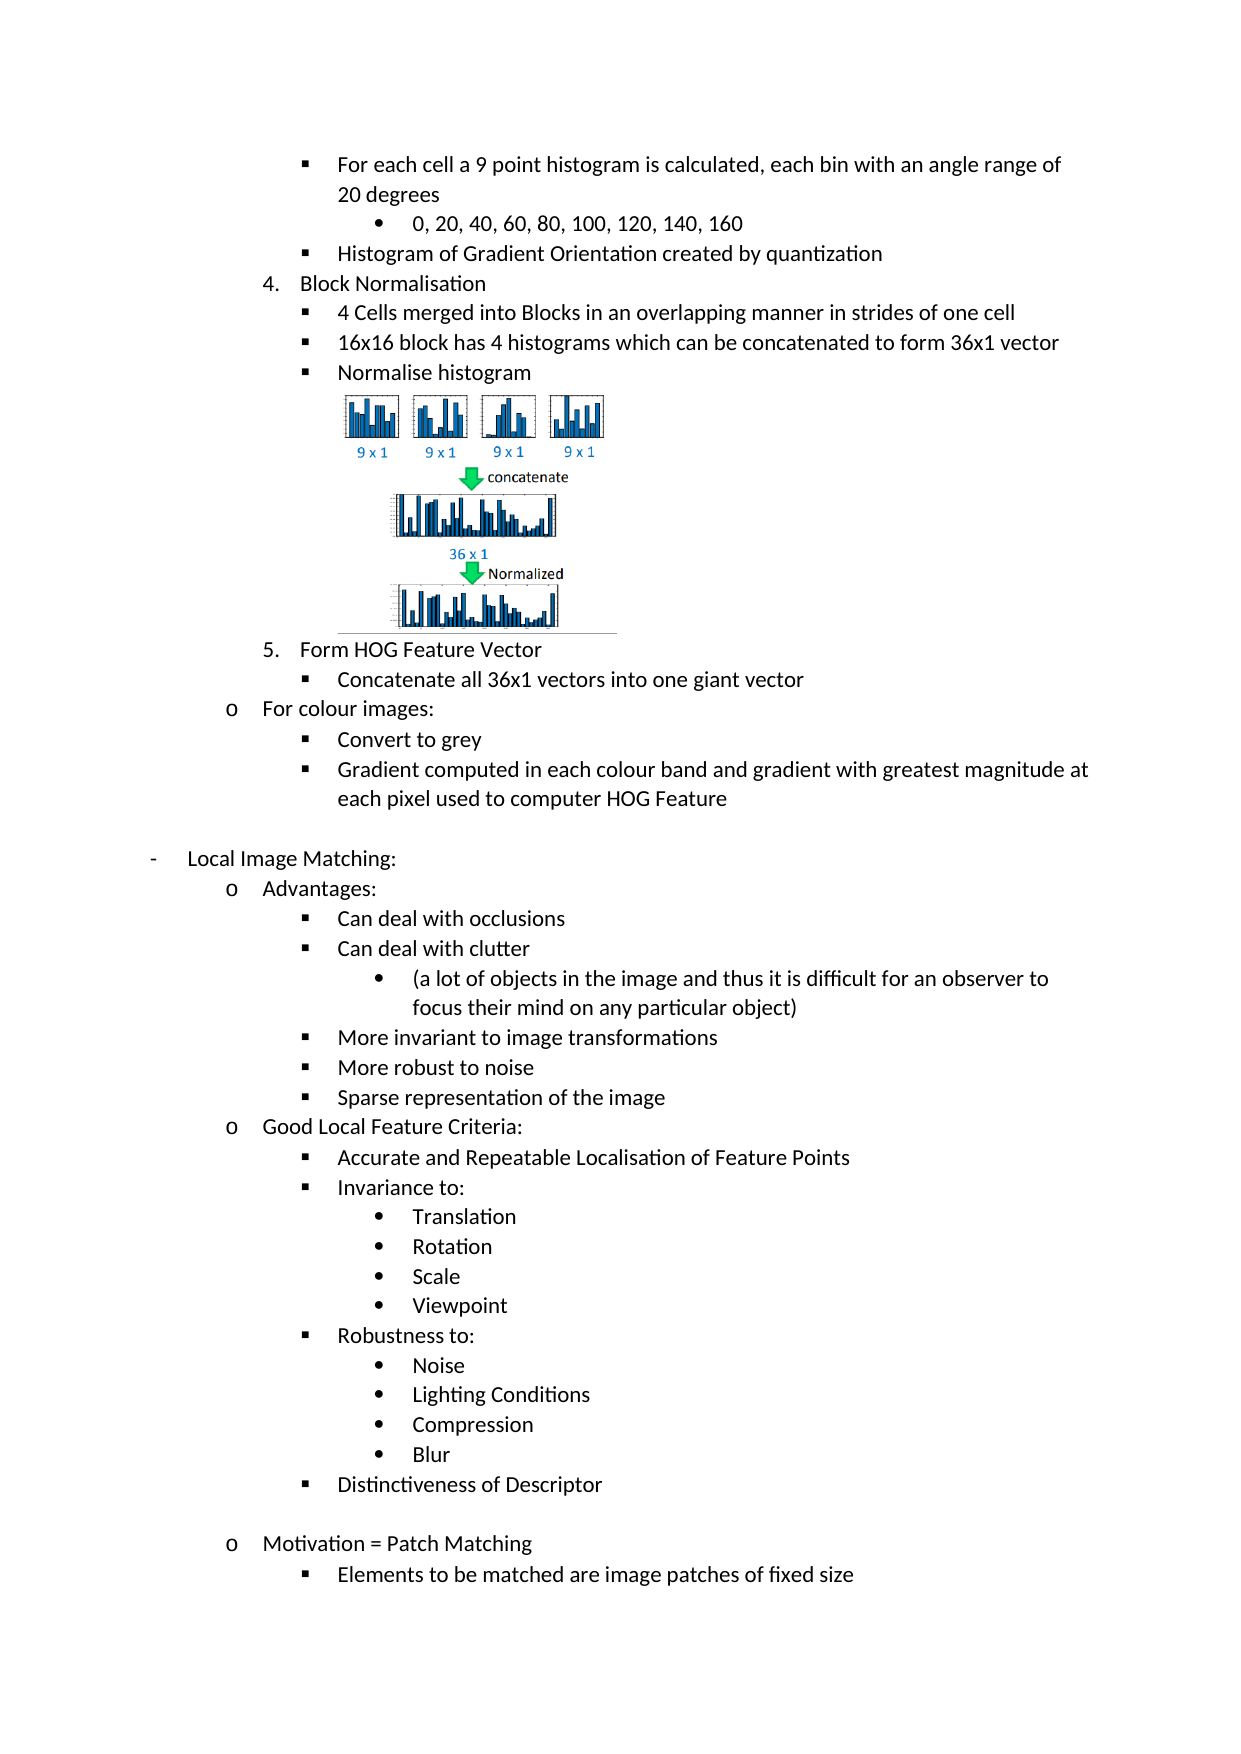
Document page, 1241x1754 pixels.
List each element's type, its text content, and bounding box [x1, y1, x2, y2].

list Convert to grey [300, 725, 1090, 753]
list Advantages: [225, 874, 1090, 903]
list Motivation = Patch Matching [225, 1529, 1090, 1558]
list Distinctiveness of Descriptor [300, 1470, 1090, 1498]
list Invariance to: [300, 1173, 1090, 1201]
list Translation [375, 1202, 1090, 1231]
list Noise [375, 1351, 1090, 1379]
list Can deal with clutter [300, 934, 1090, 962]
list Accurate and Repeatable Localisation of Feature Points [300, 1143, 1090, 1171]
list Compression [375, 1410, 1090, 1438]
list Gradient computed in each colour band and gradient with greatest magnitude at each pixel used to computer HOG Feature [300, 755, 1090, 813]
list Form HOG Feature Vector [262, 635, 1090, 663]
list Local Image Matching: [150, 844, 1090, 872]
list 16x16 block has 4 histograms which can be concatenated to form 36x1 vector [300, 328, 1090, 356]
list Concatenate all 36x1 vectors into one giant vector [300, 665, 1090, 693]
list Histogram of Gradient Orientation created by quantization [300, 239, 1090, 267]
list Block Normalisation [262, 269, 1090, 297]
list Sparse representation of the image [300, 1083, 1090, 1111]
list Good Local Feature Criteria: [225, 1112, 1090, 1141]
list Robustness to: [300, 1321, 1090, 1349]
list For each cell a 9 point histogram is calculated, each bin with an angle range of 20 degrees [300, 150, 1090, 208]
list Viewpoint [375, 1292, 1090, 1319]
list Blur [375, 1440, 1090, 1468]
list Lighting Conditions [375, 1381, 1090, 1409]
list 0, 20, 40, 60, 80, 100, 120, 140, 160 [375, 209, 1090, 237]
picture [337, 387, 617, 634]
list Scale [375, 1262, 1090, 1290]
list Rotation [375, 1232, 1090, 1260]
list (a lot of objects in the image and thus it is difficult for an observer to focus their mind on any particular object) [375, 964, 1090, 1022]
list Normalise histogram [300, 358, 1090, 386]
list Can deal with occlusions [300, 904, 1090, 932]
list More invariant to image transformations [300, 1023, 1090, 1051]
list More robust to noise [300, 1053, 1090, 1081]
list For colour images: [225, 694, 1090, 723]
list Elements to be matched are image patches of fixed size [300, 1560, 1090, 1588]
list 4 Cells merged into Blocks in an overlapping manner in strides of one cell [300, 298, 1090, 326]
